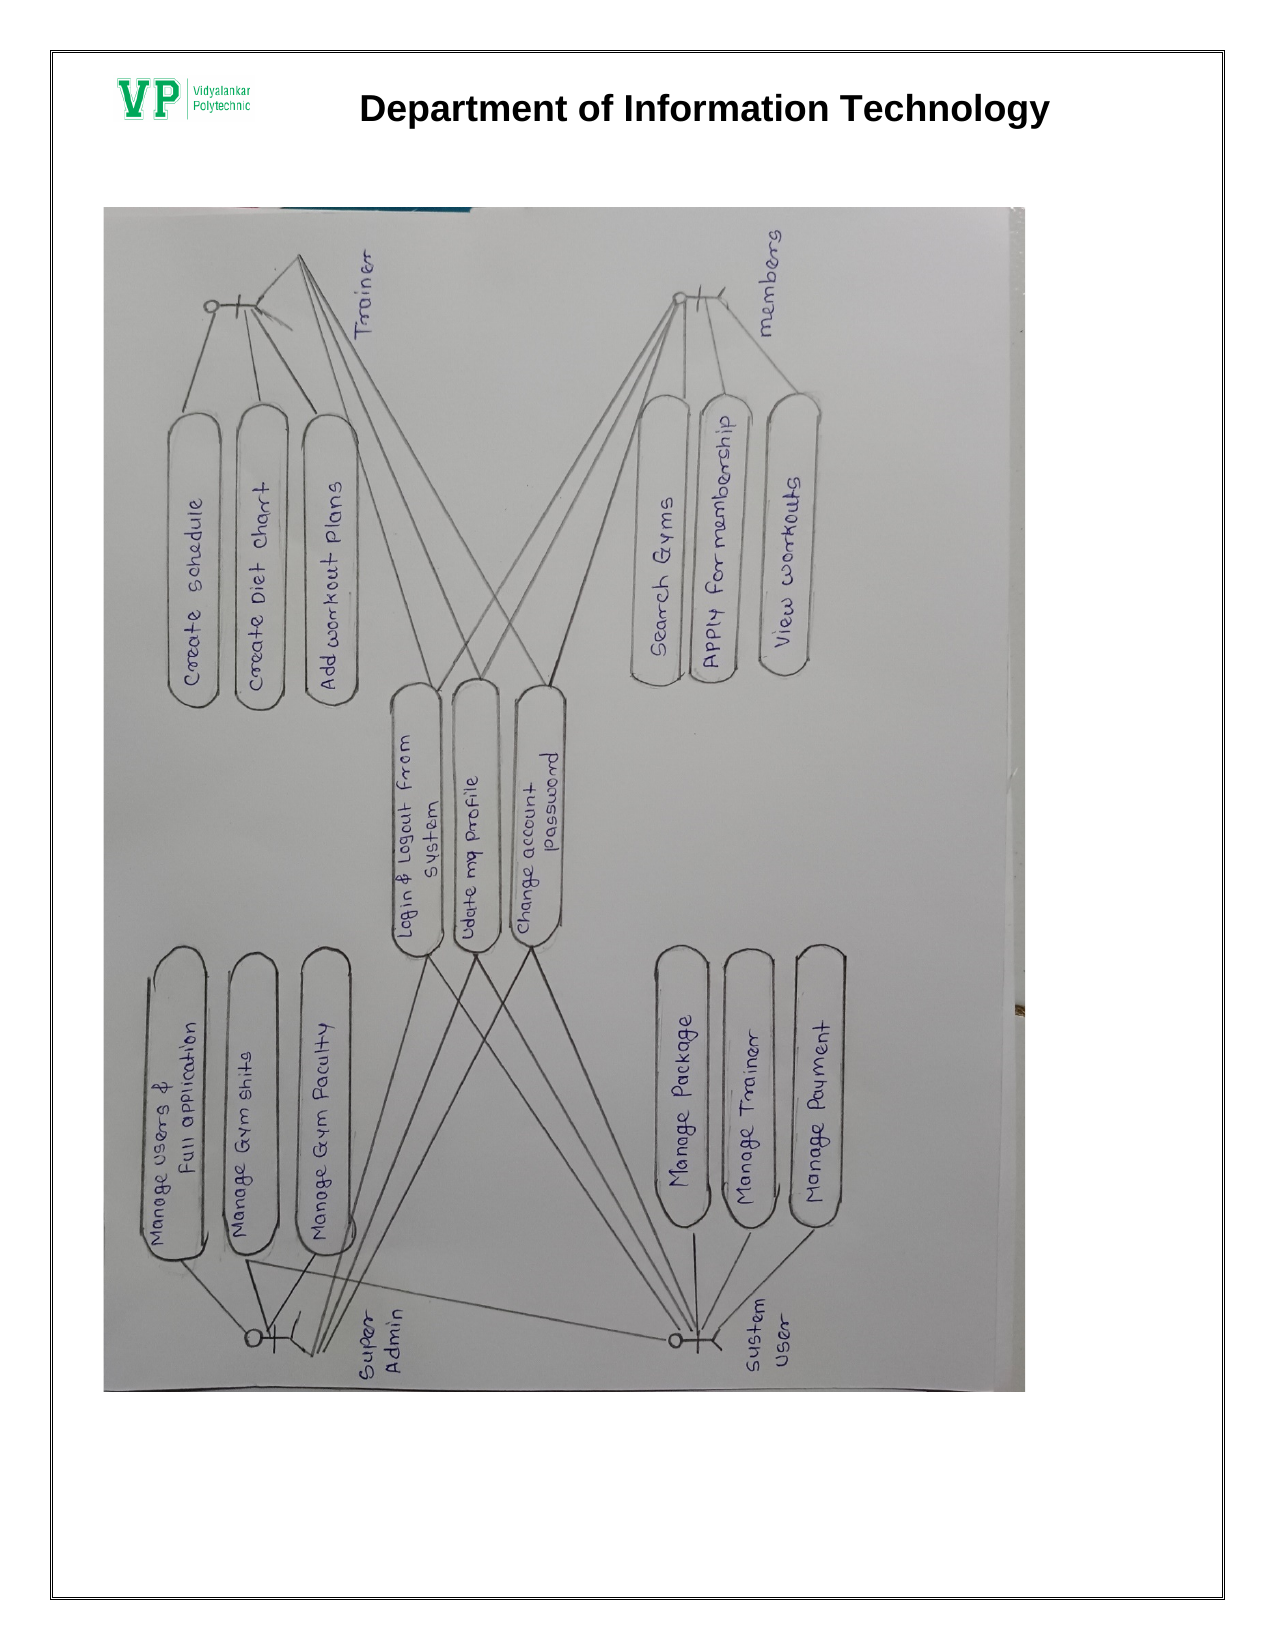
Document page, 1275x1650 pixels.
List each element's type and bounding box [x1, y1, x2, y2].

picture [103, 207, 1025, 1392]
picture [112, 75, 256, 122]
